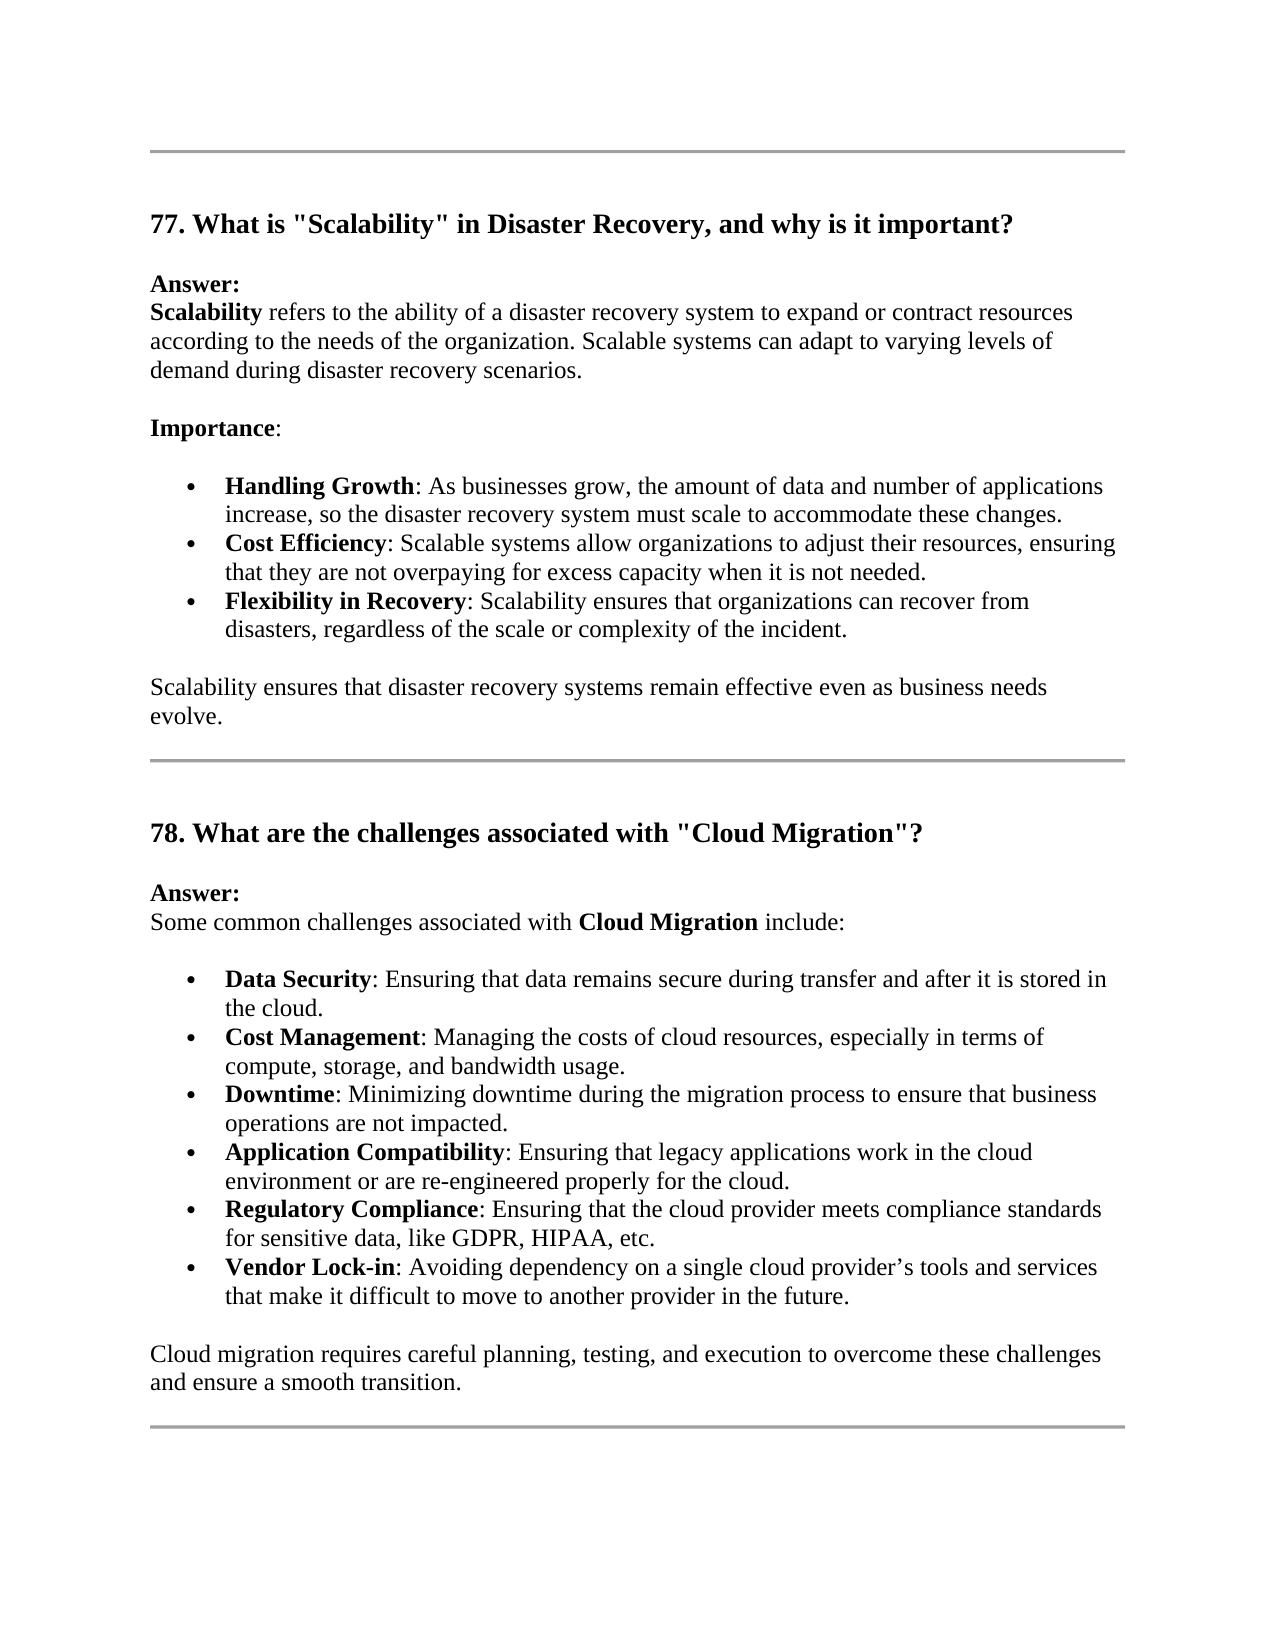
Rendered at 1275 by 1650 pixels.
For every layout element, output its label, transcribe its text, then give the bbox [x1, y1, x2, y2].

list Cost Management: Managing the costs of cloud resources, especially in terms of compute, storage, and bandwidth usage. [187, 1022, 1125, 1079]
list Vendor Lock-in: Avoiding dependency on a single cloud provider’s tools and services that make it difficult to move to another provider in the future. [187, 1252, 1125, 1309]
text Answer: Some common challenges associated with Cloud Migration include: [150, 878, 1125, 935]
list Cost Efficiency: Scalable systems allow organizations to adjust their resources, ensuring that they are not overpaying for excess capacity when it is not needed. [187, 528, 1125, 586]
list Data Security: Ensuring that data remains secure during transfer and after it is stored in the cloud. [187, 964, 1125, 1022]
text Scalability ensures that disaster recovery systems remain effective even as business needs evolve. [150, 672, 1125, 730]
text 78. What are the challenges associated with "Cloud Migration"? [150, 816, 1125, 849]
text Cloud migration requires careful planning, testing, and execution to overcome these challenges and ensure a smooth transition. [150, 1339, 1125, 1396]
list Handling Growth: As businesses grow, the amount of data and number of applications increase, so the disaster recovery system must scale to accommodate these changes. [187, 471, 1125, 528]
list Application Compatibility: Ensuring that legacy applications work in the cloud environment or are re-engineered properly for the cloud. [187, 1137, 1125, 1194]
list Flexibility in Recovery: Scalability ensures that organizations can recover from disasters, regardless of the scale or complexity of the incident. [187, 586, 1125, 643]
text Importance: [150, 413, 1125, 442]
text 77. What is "Scalability" in Disaster Recovery, and why is it important? [150, 207, 1125, 239]
text Answer: Scalability refers to the ability of a disaster recovery system to expand or contract resources according to the needs of the organization. Scalable systems can adapt to varying levels of demand during disaster recovery scenarios. [150, 269, 1125, 384]
list Downtime: Minimizing downtime during the migration process to ensure that business operations are not impacted. [187, 1079, 1125, 1137]
list Regulatory Compliance: Ensuring that the cloud provider meets compliance standards for sensitive data, like GDPR, HIPAA, etc. [187, 1194, 1125, 1252]
